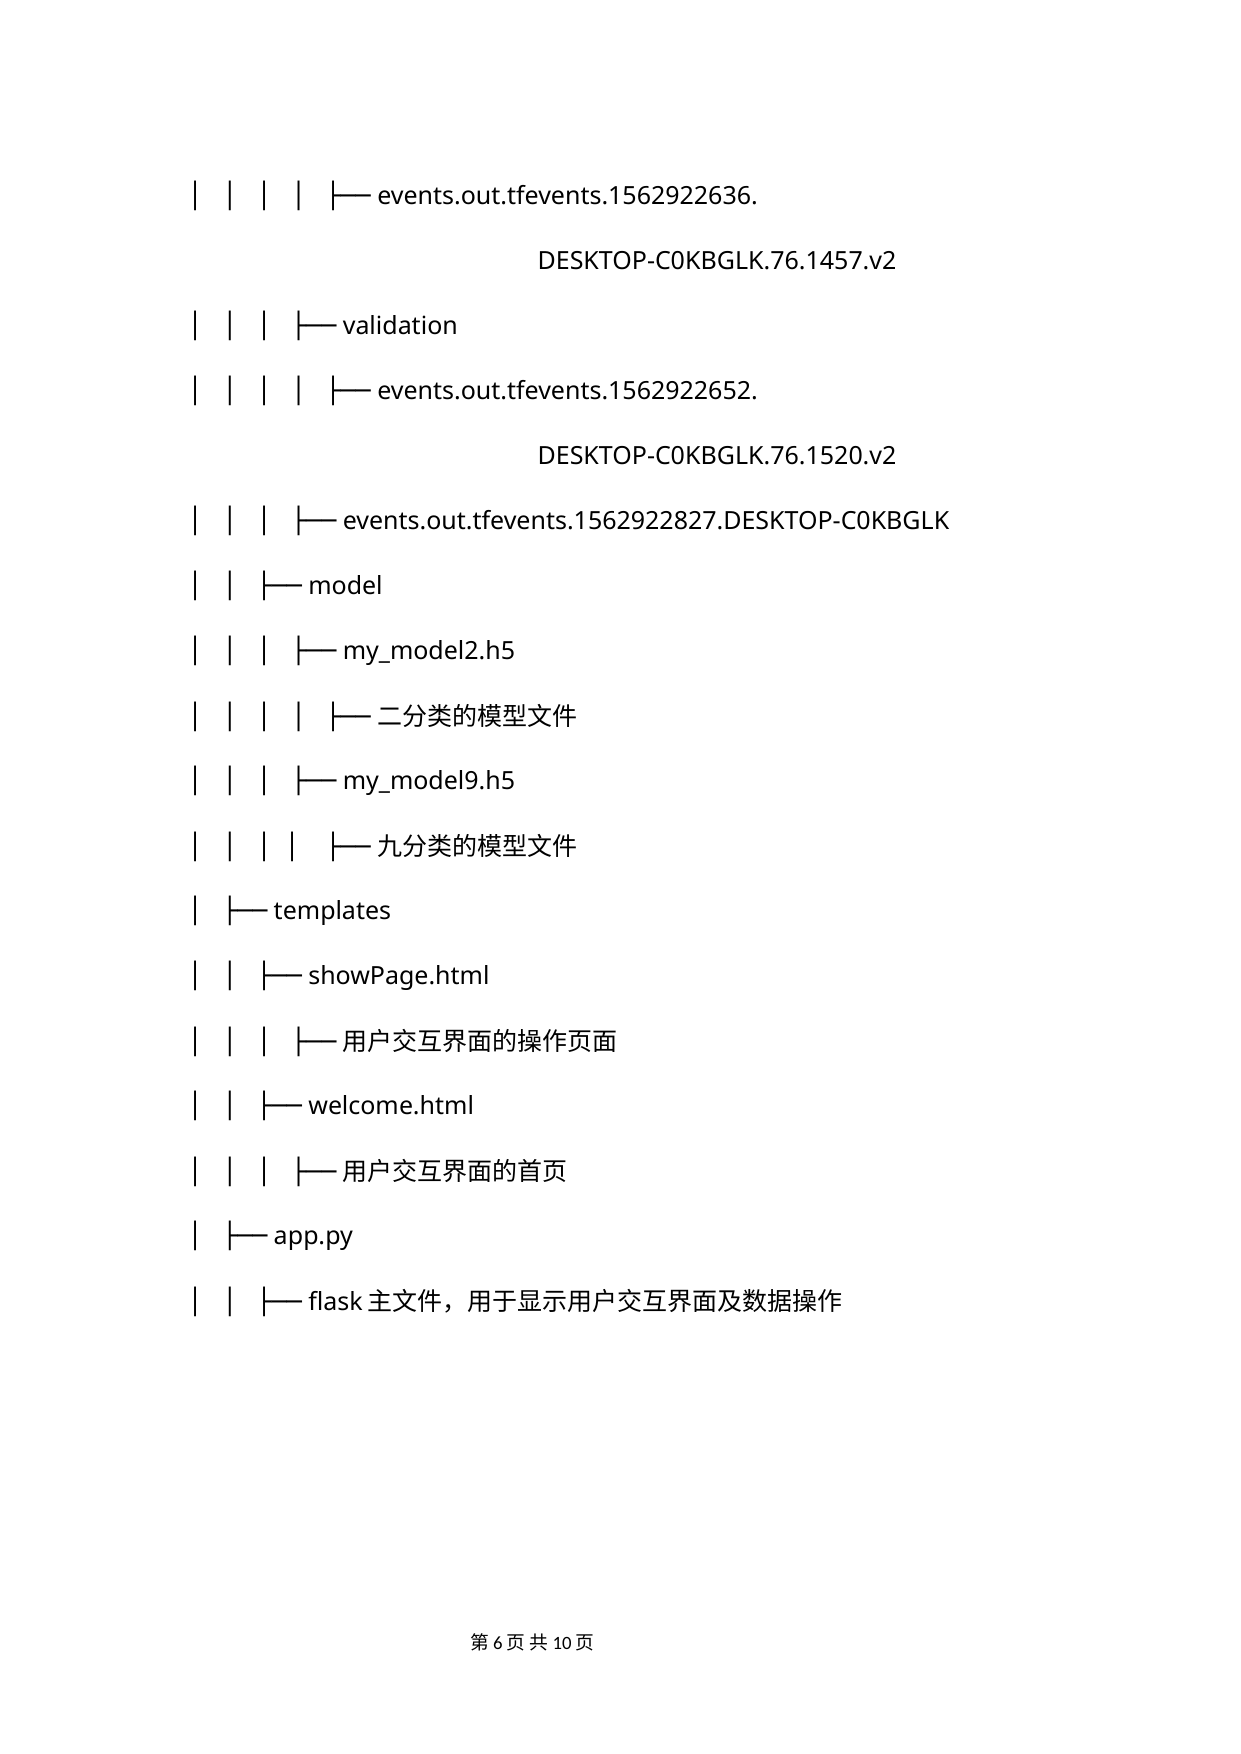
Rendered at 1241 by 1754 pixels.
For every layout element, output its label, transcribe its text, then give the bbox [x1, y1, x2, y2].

list │ │ ├── welcome.html [187, 1072, 1053, 1137]
list │ │ ├── flask主文件，用于显示用户交互界面及数据操作 [187, 1267, 1053, 1332]
list │ │ │ ├── my_model9.h5 [187, 747, 1053, 812]
list │ │ ├── showPage.html [187, 942, 1053, 1007]
list │ │ │ │ ├── events.out.tfevents.1562922636. [187, 162, 1053, 227]
list │ │ ├── model [187, 552, 1053, 617]
list │ │ │ ├── my_model2.h5 [187, 617, 1053, 682]
list │ │ │ │ ├── 九分类的模型文件 [187, 812, 1053, 877]
list │ ├── templates [187, 877, 1053, 942]
list │ │ │ │ ├── 二分类的模型文件 [187, 682, 1053, 747]
list │ │ │ ├── events.out.tfevents.1562922827.DESKTOP-C0KBGLK [187, 487, 1053, 552]
list │ │ │ ├── validation [187, 292, 1053, 357]
list │ │ │ ├── 用户交互界面的首页 [187, 1137, 1053, 1202]
list DESKTOP-C0KBGLK.76.1520.v2 [494, 422, 1053, 487]
list │ │ │ │ ├── events.out.tfevents.1562922652. [187, 357, 1053, 422]
list │ ├── app.py [187, 1202, 1053, 1267]
list │ │ │ ├── 用户交互界面的操作页面 [187, 1007, 1053, 1072]
list DESKTOP-C0KBGLK.76.1457.v2 [494, 227, 1053, 292]
